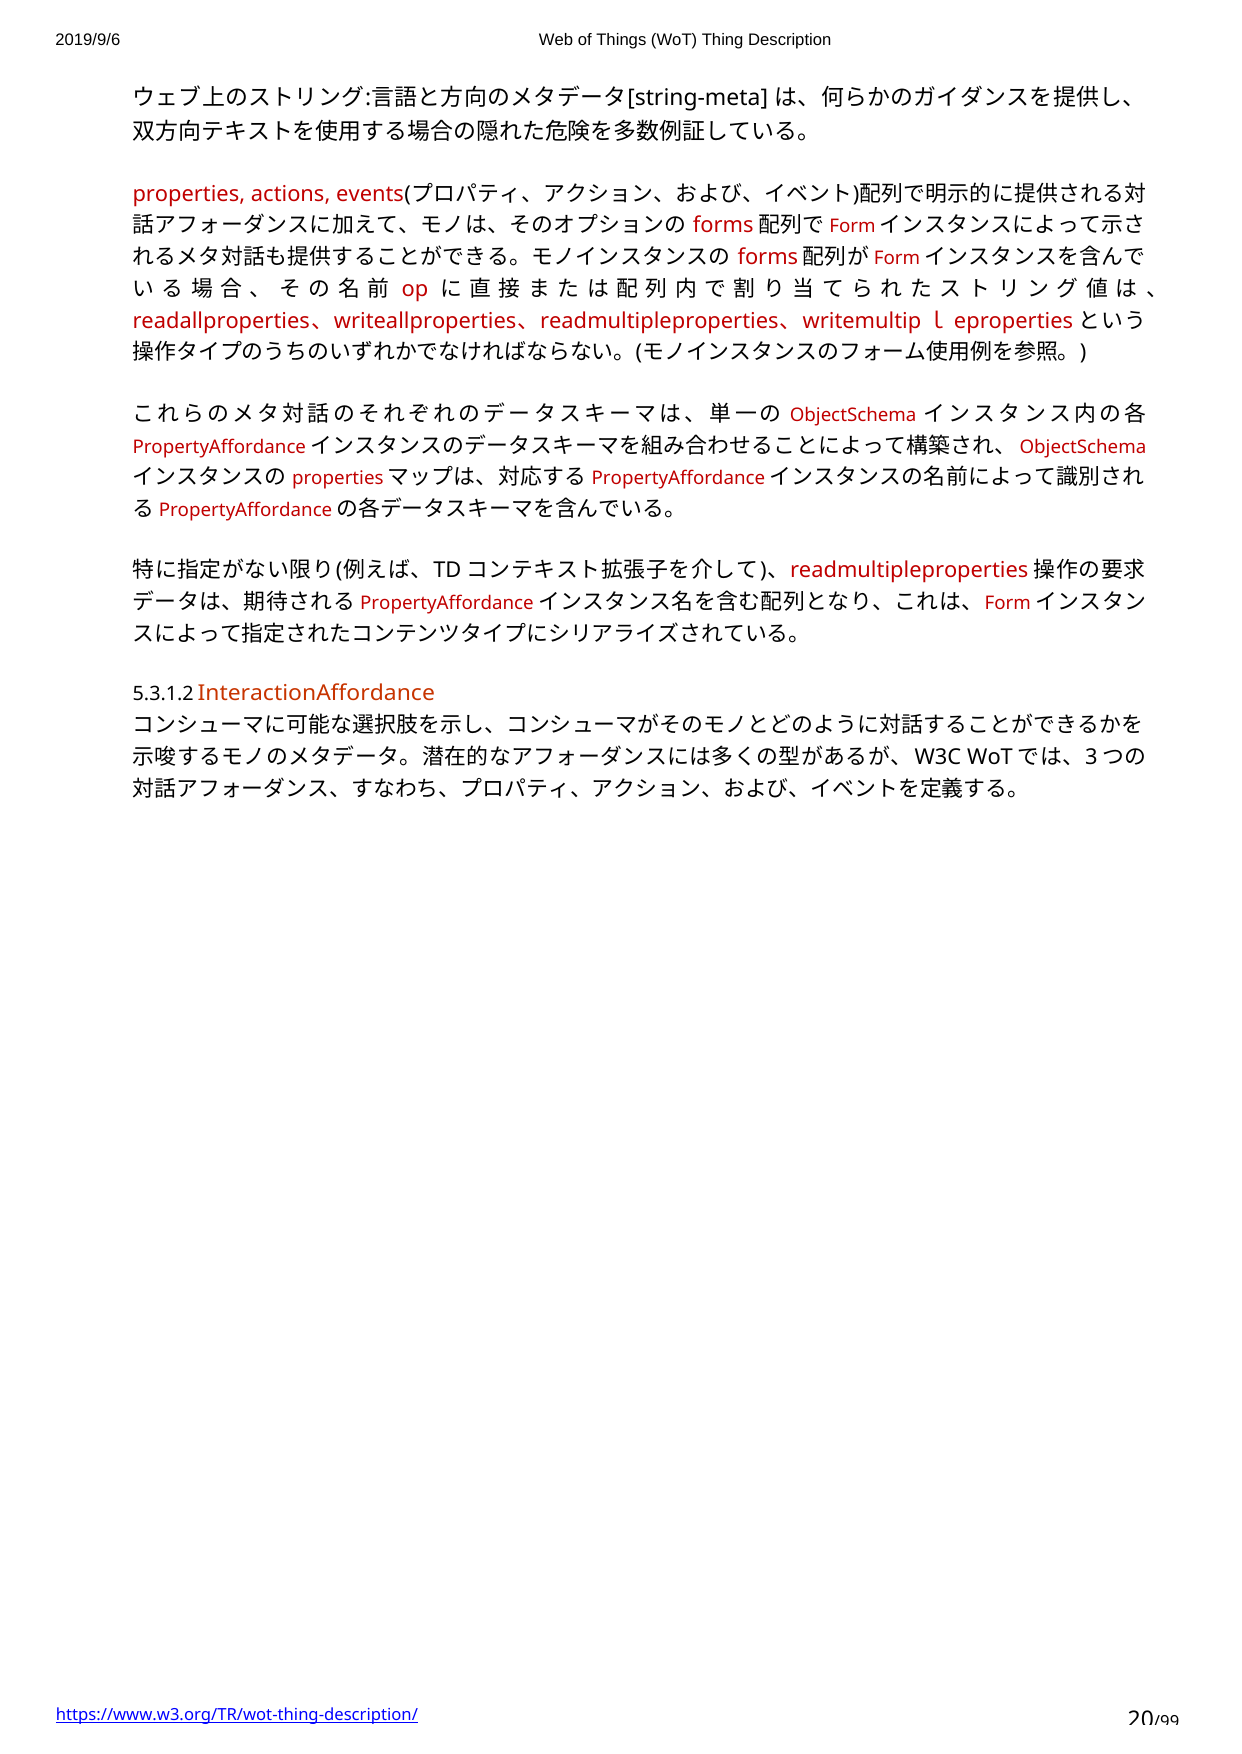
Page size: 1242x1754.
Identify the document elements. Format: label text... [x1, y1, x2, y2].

text これらのメタ対話のそれぞれのデータスキーマは、単一のObjectSchemaインスタンス内の各PropertyAffordanceインスタンスのデータスキーマを組み合わせることによって構築され、ObjectSchemaインスタンスのpropertiesマップは、対応するPropertyAffordanceインスタンスの名前によって識別されるPropertyAffordanceの各データスキーマを含んでいる。 [132, 396, 1146, 523]
text コンシューマに可能な選択肢を示し、コンシューマがそのモノとどのように対話することができるかを示唆するモノのメタデータ。潜在的なアフォーダンスには多くの型があるが、W3C WoTでは、3つの対話アフォーダンス、すなわち、プロパティ、アクション、および、イベントを定義する。 [132, 707, 1146, 802]
text 特に指定がない限り(例えば、TDコンテキスト拡張子を介して)、readmultipleproperties操作の要求データは、期待されるPropertyAffordanceインスタンス名を含む配列となり、これは、Formインスタンスによって指定されたコンテンツタイプにシリアライズされている。 [132, 552, 1146, 647]
text properties, actions, events(プロパティ、アクション、および、イベント)配列で明示的に提供される対話アフォーダンスに加えて、モノは、そのオプションのforms配列でFormインスタンスによって示されるメタ対話も提供することができる。モノインスタンスのforms配列がFormインスタンスを含んでいる場合、その名前opに直接または配列内で割り当てられたストリング値は、readallproperties、writeallproperties、readmultipleproperties、writemultipｌepropertiesという操作タイプのうちのいずれかでなければならない。(モノインスタンスのフォーム使用例を参照。) [132, 176, 1146, 366]
text ウェブ上のストリング:言語と方向のメタデータ[string-meta] は、何らかのガイダンスを提供し、双方向テキストを使用する場合の隠れた危険を多数例証している。 [132, 79, 1146, 146]
list InteractionAffordance [132, 677, 1156, 707]
